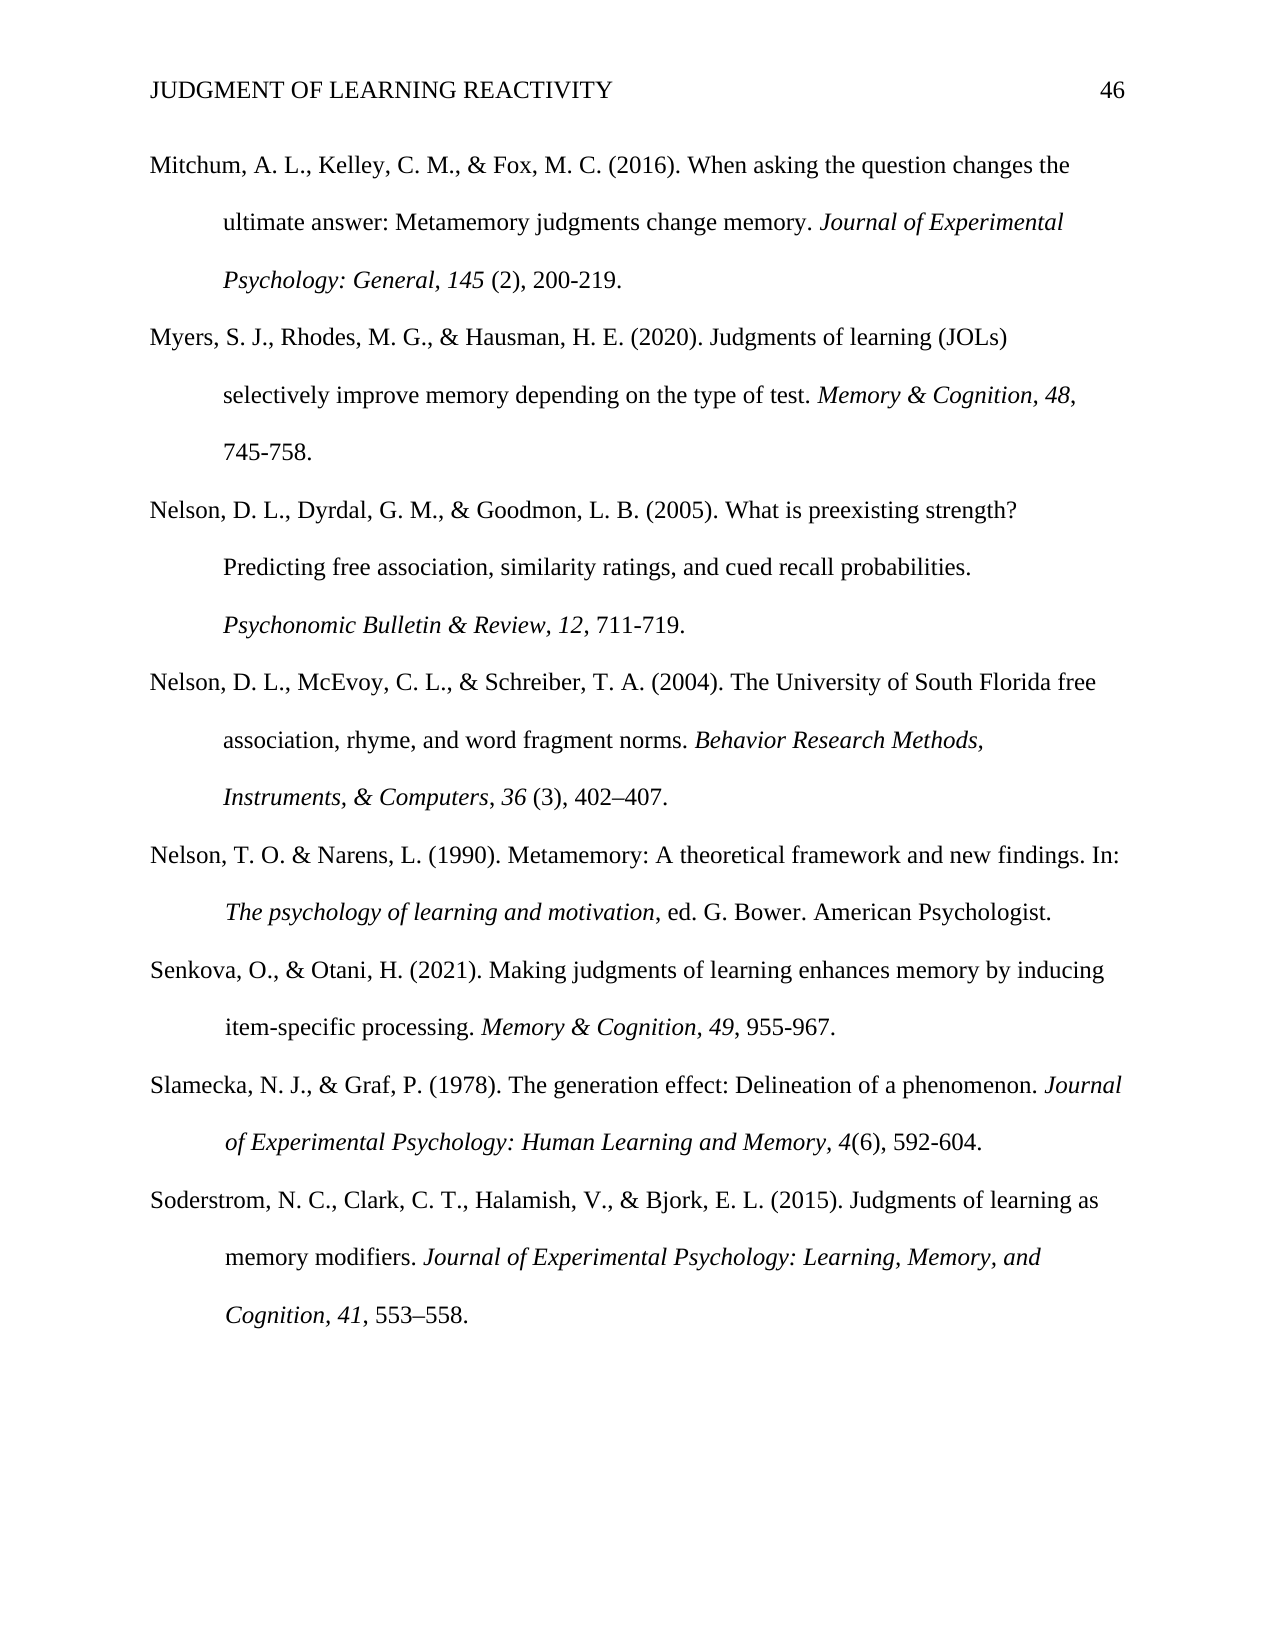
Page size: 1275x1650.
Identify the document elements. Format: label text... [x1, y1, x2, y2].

text Slamecka, N. J., & Graf, P. (1978). The generation effect: Delineation of a phenomenon. Journal of Experimental Psychology: Human Learning and Memory, 4(6), 592-604. [150, 1070, 1125, 1156]
text Nelson, D. L., McEvoy, C. L., & Schreiber, T. A. (2004). The University of South Florida free association, rhyme, and word fragment norms. Behavior Research Methods, Instruments, & Computers, 36 (3), 402–407. [149, 667, 1106, 811]
text Nelson, D. L., Dyrdal, G. M., & Goodmon, L. B. (2005). What is preexisting strength? Predicting free association, similarity ratings, and cued recall probabilities. Psychonomic Bulletin & Review, 12, 711-719. [149, 495, 1106, 639]
text Myers, S. J., Rhodes, M. G., & Hausman, H. E. (2020). Judgments of learning (JOLs) selectively improve memory depending on the type of test. Memory & Cognition, 48, 745-758. [149, 322, 1106, 466]
text Nelson, T. O. & Narens, L. (1990). Metamemory: A theoretical framework and new findings. In: The psychology of learning and motivation, ed. G. Bower. American Psychologist. [150, 840, 1125, 926]
text Soderstrom, N. C., Clark, C. T., Halamish, V., & Bjork, E. L. (2015). Judgments of learning as memory modifiers. Journal of Experimental Psychology: Learning, Memory, and Cognition, 41, 553–558. [150, 1185, 1125, 1329]
text Senkova, O., & Otani, H. (2021). Making judgments of learning enhances memory by inducing item-specific processing. Memory & Cognition, 49, 955-967. [150, 955, 1125, 1041]
text Mitchum, A. L., Kelley, C. M., & Fox, M. C. (2016). When asking the question changes the ultimate answer: Metamemory judgments change memory. Journal of Experimental Psychology: General, 145 (2), 200-219. [149, 150, 1106, 294]
